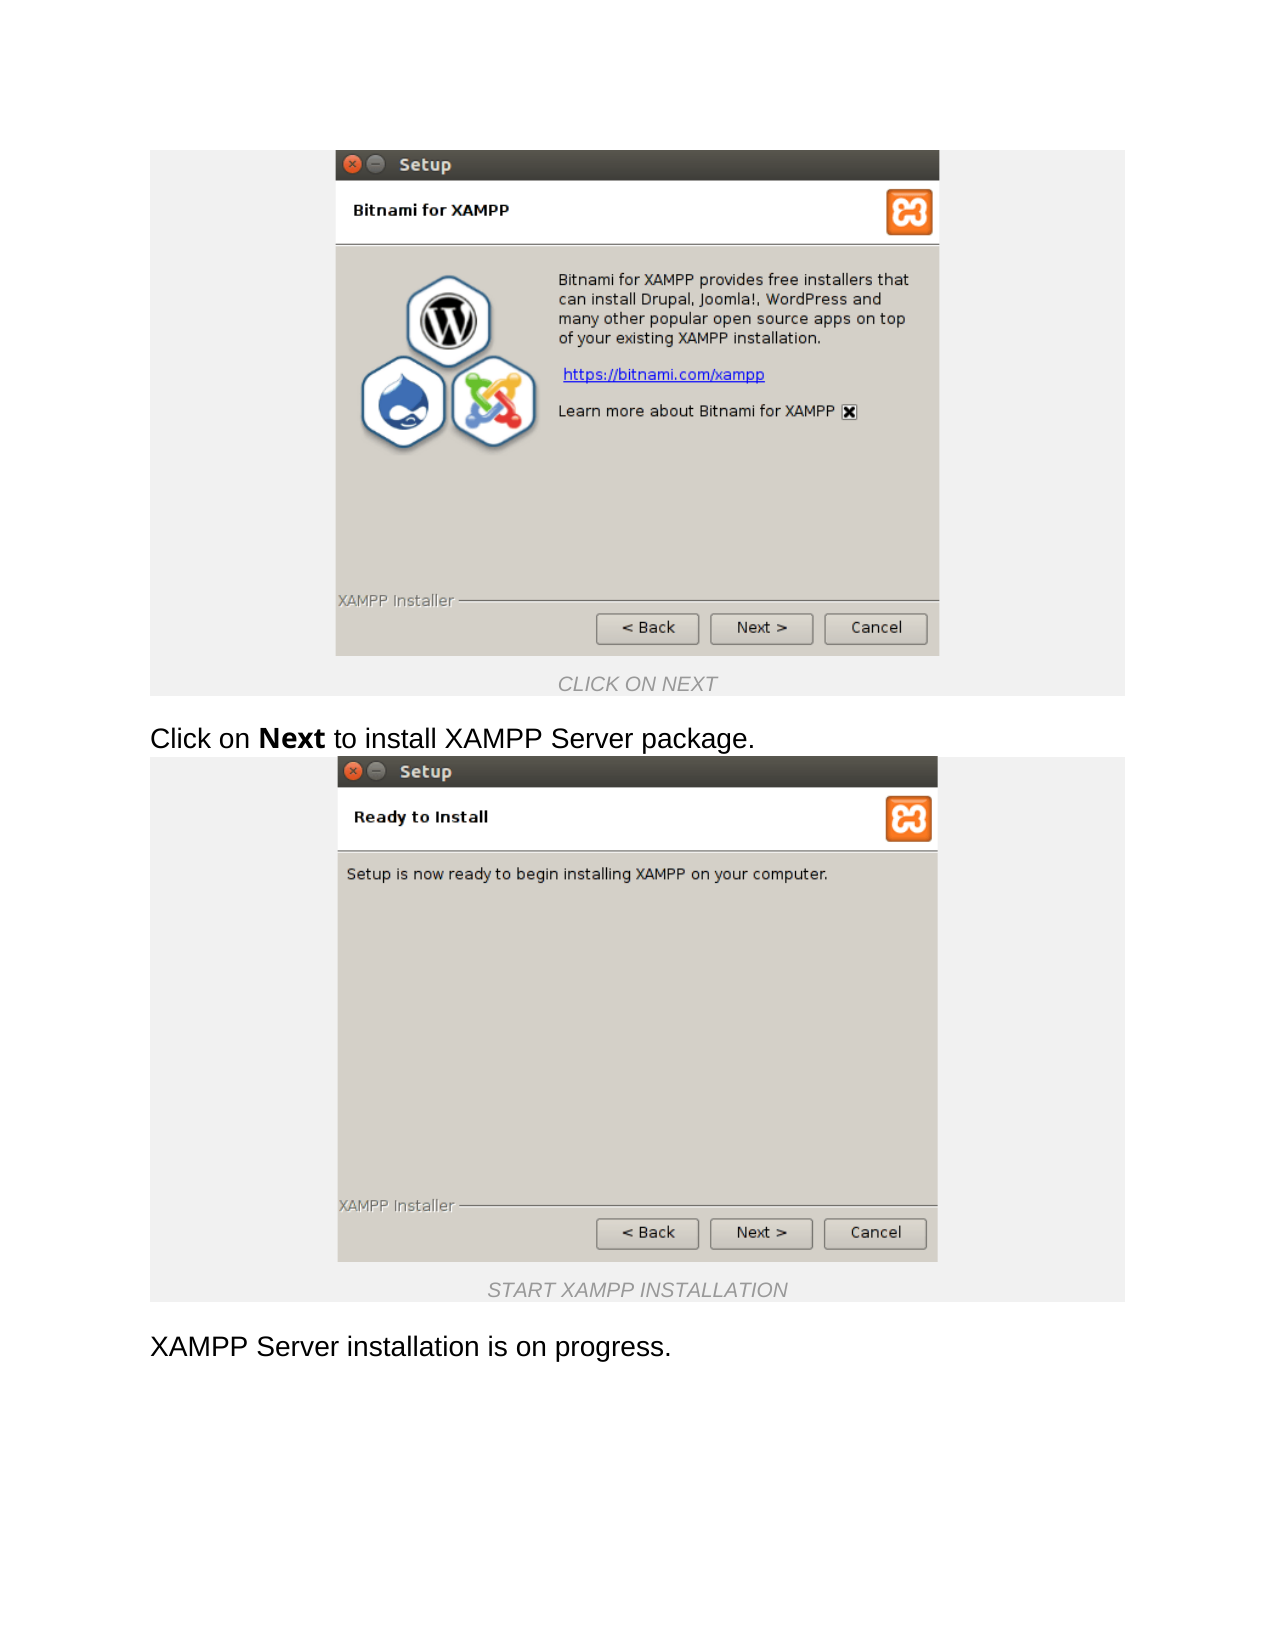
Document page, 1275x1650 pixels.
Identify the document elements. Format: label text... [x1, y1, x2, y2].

text START XAMPP INSTALLATION [150, 1262, 1125, 1302]
text Click on Next to install XAMPP Server package. [150, 717, 1125, 757]
picture [337, 756, 938, 1262]
picture [335, 150, 940, 656]
text XAMPP Server installation is on progress. [150, 1323, 1125, 1363]
text CLICK ON NEXT [150, 656, 1125, 696]
